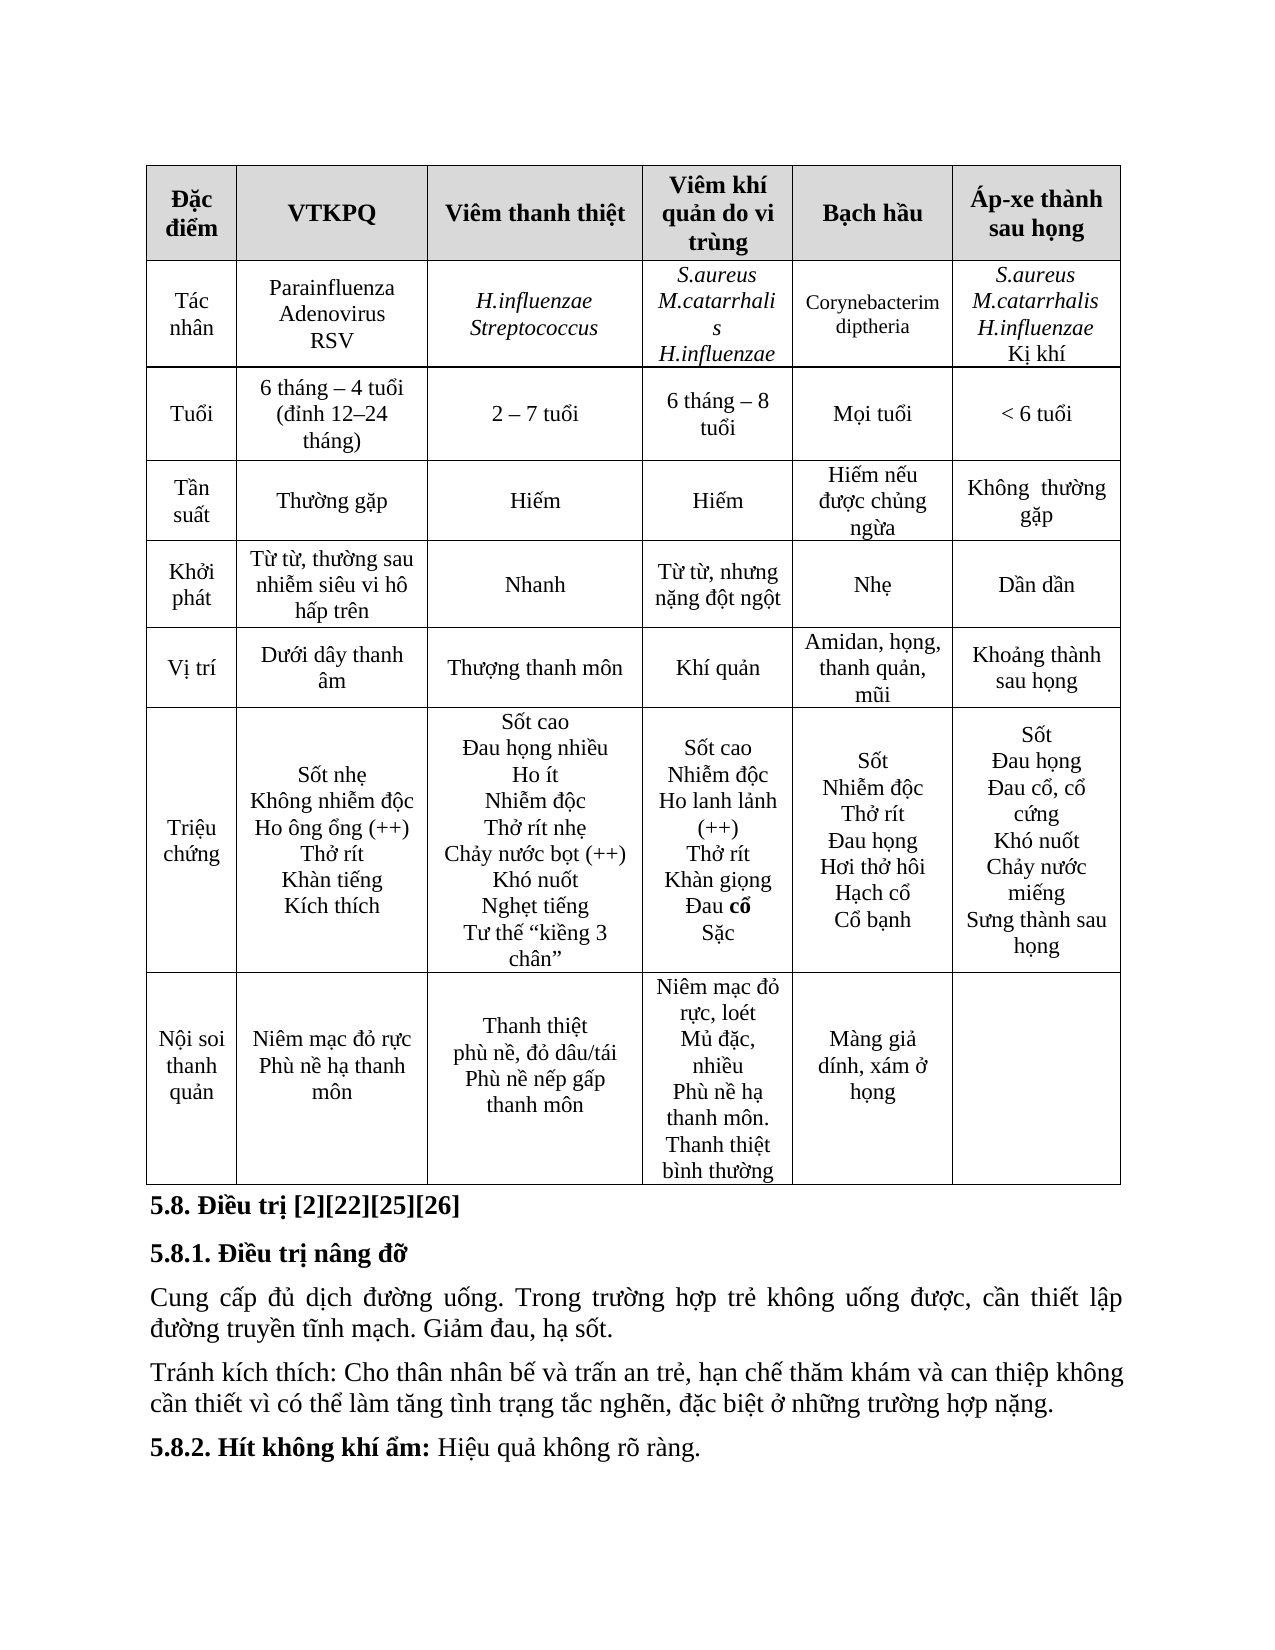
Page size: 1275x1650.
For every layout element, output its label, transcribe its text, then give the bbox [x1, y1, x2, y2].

table_cell 6 tháng – 4 tuổi (đỉnh 12–24 tháng) [237, 368, 427, 460]
table_cell Hiếm [643, 461, 792, 540]
table_cell Sốt Đau họng Đau cổ, cổ cứng Khó nuốt Chảy nước miếng Sưng thành sau họng [953, 708, 1120, 972]
table_cell Khởi phát [147, 541, 236, 627]
table_cell Nhẹ [793, 541, 952, 627]
table_cell Thường gặp [237, 461, 427, 540]
text 5.8.1. Điều trị nâng đỡ [150, 1237, 1125, 1268]
table_cell Khoảng thành sau họng [953, 628, 1120, 707]
table_cell Triệu chứng [147, 708, 236, 972]
table_cell [953, 973, 1120, 1183]
table_cell Không thường gặp [953, 461, 1120, 540]
table_cell Tác nhân [147, 261, 236, 366]
table_cell Vị trí [147, 628, 236, 707]
table_cell Nhanh [428, 541, 642, 627]
table_cell Thượng thanh môn [428, 628, 642, 707]
table_cell 2 – 7 tuổi [428, 368, 642, 460]
table_cell Niêm mạc đỏ rực Phù nề hạ thanh môn [237, 973, 427, 1183]
table_cell Corynebacterim diptheria [793, 261, 952, 366]
table_header VTKPQ [237, 166, 427, 260]
table_cell Từ từ, nhưng nặng đột ngột [643, 541, 792, 627]
table_cell Sốt nhẹ Không nhiễm độc Ho ông ổng (++) Thở rít Khàn tiếng Kích thích [237, 708, 427, 972]
table_cell Từ từ, thường sau nhiễm siêu vi hô hấp trên [237, 541, 427, 627]
text 5.8. Điều trị [2][22][25][26] [150, 162, 1125, 1220]
table_cell Khí quản [643, 628, 792, 707]
text Tránh kích thích: Cho thân nhân bế và trấn an trẻ, hạn chế thăm khám và can thiệp không cần thiết vì có thể làm tăng tình trạng tắc nghẽn, đặc biệt ở những trường hợp nặng. [150, 1356, 1125, 1418]
table_cell Mọi tuổi [793, 368, 952, 460]
table_cell Tuổi [147, 368, 236, 460]
table_header Viêm khí quản do vi trùng [643, 166, 792, 260]
table_cell Amidan, họng, thanh quản, mũi [793, 628, 952, 707]
table_cell S.aureus M.catarrhalis H.influenzae Kị khí [953, 261, 1120, 366]
table_cell < 6 tuổi [953, 368, 1120, 460]
table_cell H.influenzae Streptococcus [428, 261, 642, 366]
table_cell Niêm mạc đỏ rực, loét Mủ đặc, nhiều Phù nề hạ thanh môn. Thanh thiệt bình thường [643, 973, 792, 1183]
table_header Bạch hầu [793, 166, 952, 260]
table_cell Parainfluenza Adenovirus RSV [237, 261, 427, 366]
table_cell Thanh thiệt phù nề, đỏ dâu/tái Phù nề nếp gấp thanh môn [428, 973, 642, 1183]
table_cell Sốt cao Nhiễm độc Ho lanh lảnh (++) Thở rít Khàn giọng Đau cổ Sặc [643, 708, 792, 972]
text 5.8.2. Hít không khí ẩm: Hiệu quả không rõ ràng. [150, 1431, 1125, 1462]
table_cell 6 tháng – 8 tuổi [643, 368, 792, 460]
text Cung cấp đủ dịch đường uống. Trong trường hợp trẻ không uống được, cần thiết lập đường truyền tĩnh mạch. Giảm đau, hạ sốt. [150, 1281, 1125, 1343]
table_header Áp-xe thành sau họng [953, 166, 1120, 260]
table_cell Nội soi thanh quản [147, 973, 236, 1183]
table_header Viêm thanh thiệt [428, 166, 642, 260]
table_cell Hiếm nếu được chủng ngừa [793, 461, 952, 540]
table_cell Màng giả dính, xám ở họng [793, 973, 952, 1183]
table_cell Hiếm [428, 461, 642, 540]
table_cell Sốt cao Đau họng nhiều Ho ít Nhiễm độc Thở rít nhẹ Chảy nước bọt (++) Khó nuốt Nghẹt tiếng Tư thế “kiềng 3 chân” [428, 708, 642, 972]
table_cell Tần suất [147, 461, 236, 540]
table_cell S.aureus M.catarrhalis H.influenzae [643, 261, 792, 366]
table_cell Dưới dây thanh âm [237, 628, 427, 707]
table_cell Sốt Nhiễm độc Thở rít Đau họng Hơi thở hôi Hạch cổ Cổ bạnh [793, 708, 952, 972]
table_cell Dần dần [953, 541, 1120, 627]
table_header Đặc điểm [147, 166, 236, 260]
